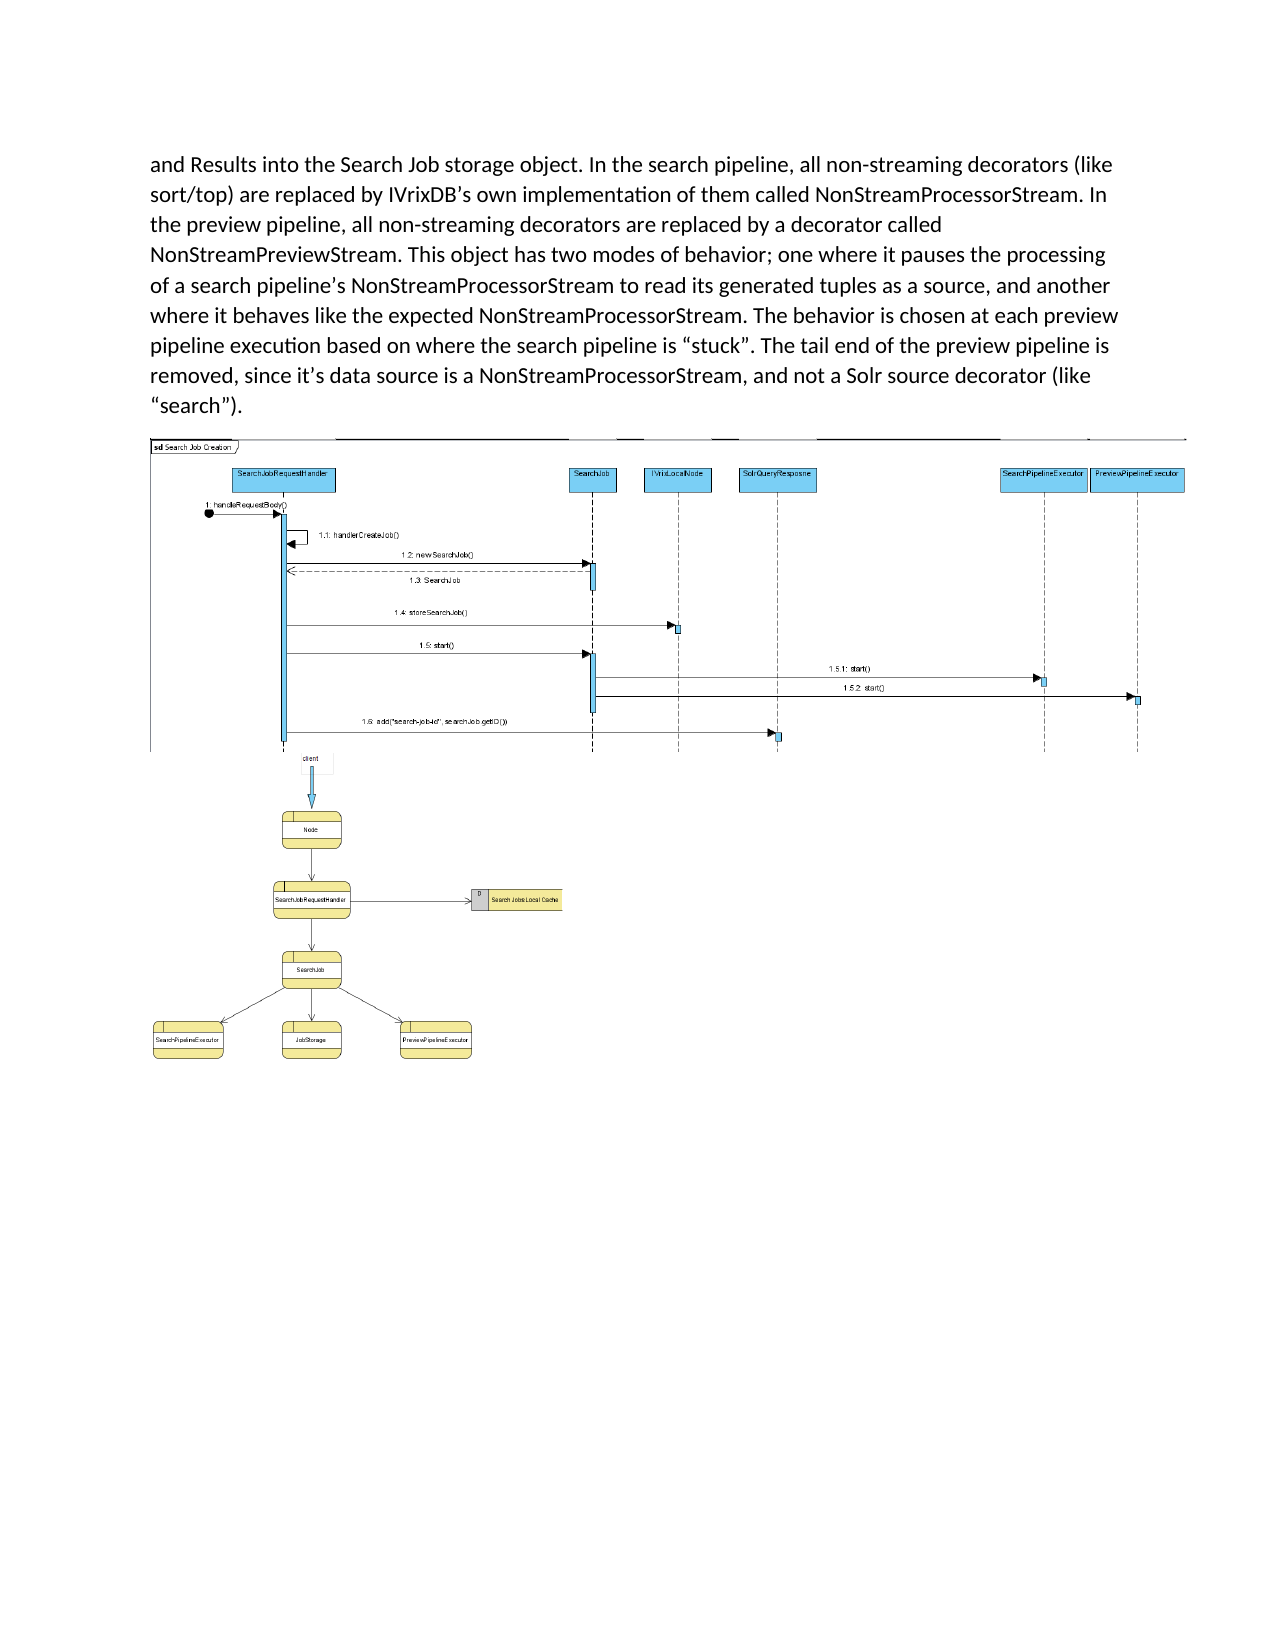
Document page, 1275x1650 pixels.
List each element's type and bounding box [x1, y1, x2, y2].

picture [150, 438, 1187, 752]
text [150, 150, 1125, 420]
picture [150, 753, 570, 1062]
